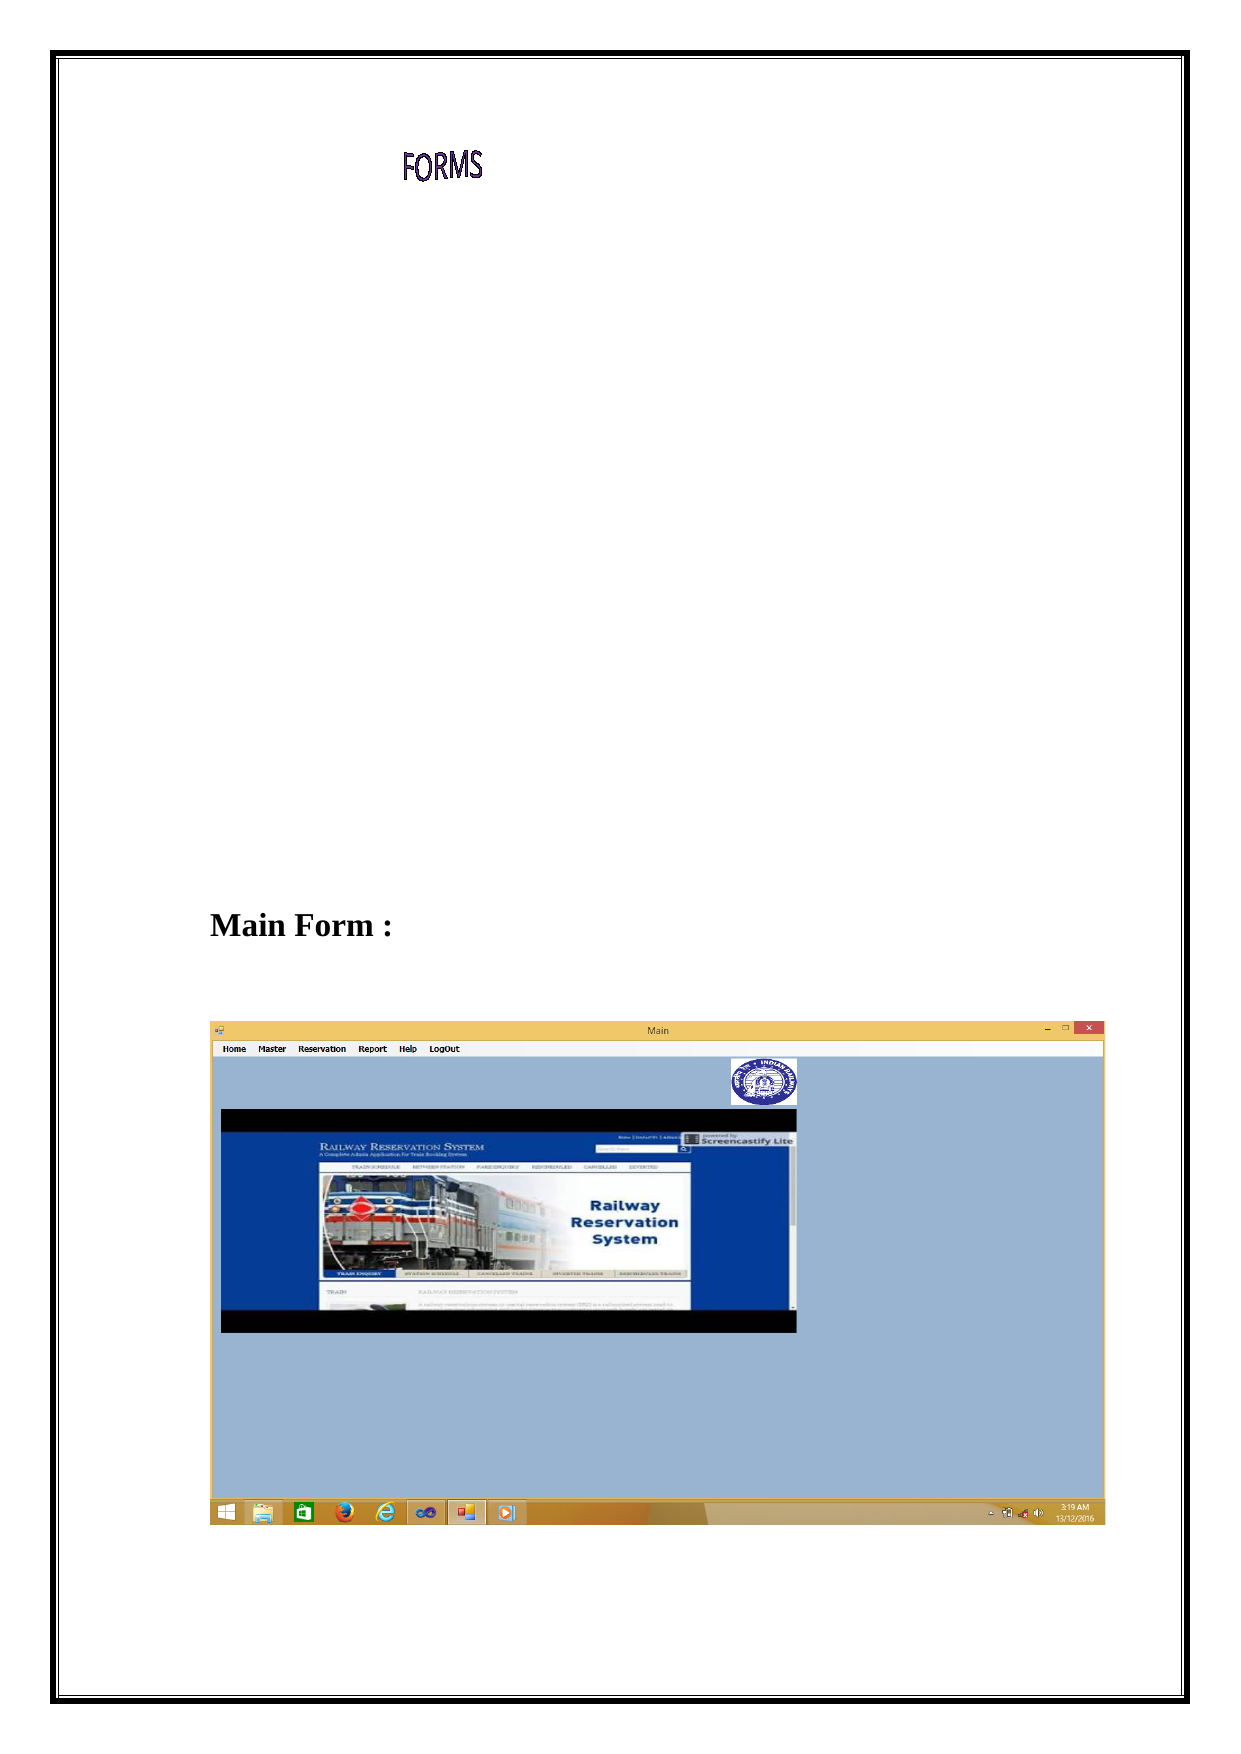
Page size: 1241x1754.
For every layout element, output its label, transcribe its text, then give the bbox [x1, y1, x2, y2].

picture [210, 1021, 1106, 1525]
text Main Form : [210, 905, 1090, 943]
